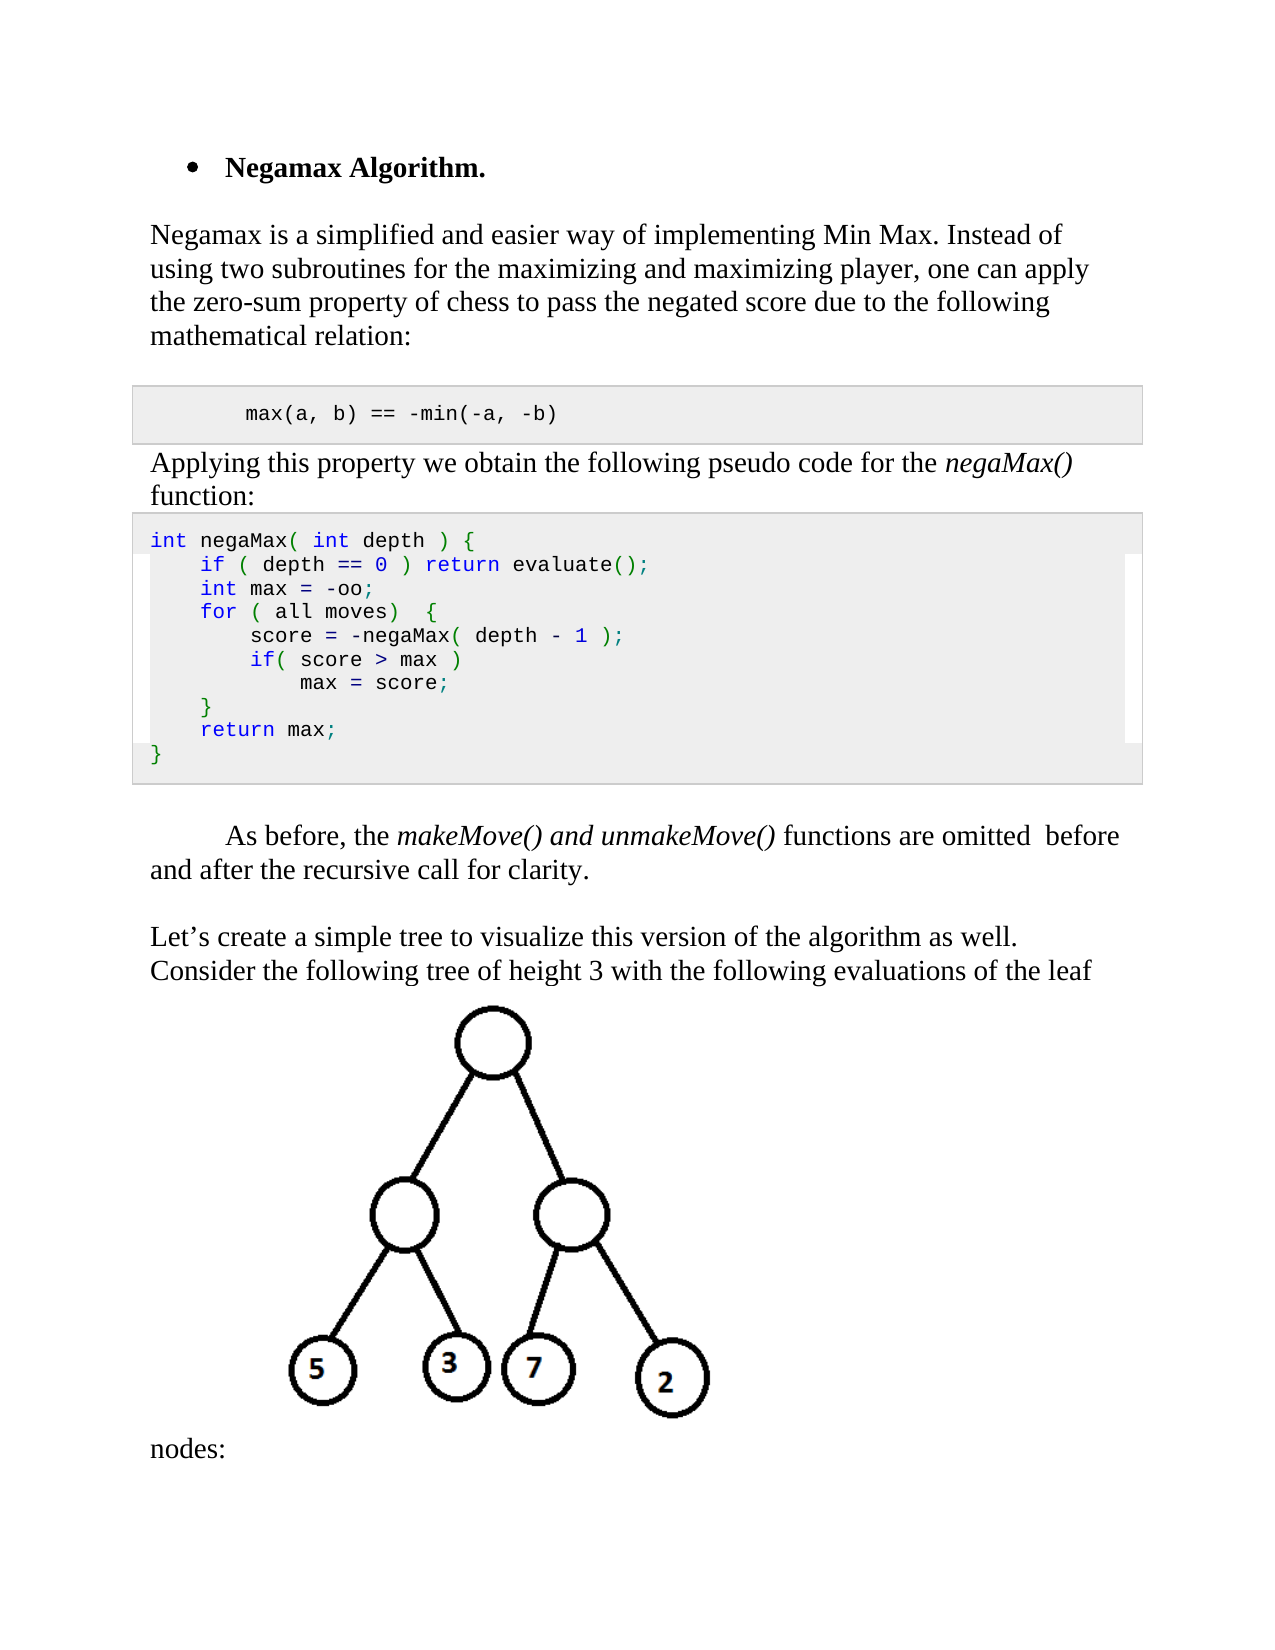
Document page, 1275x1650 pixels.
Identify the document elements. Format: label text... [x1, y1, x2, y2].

picture [226, 986, 758, 1459]
text int negaMax( int depth ) { [133, 514, 1142, 554]
text } [133, 725, 1142, 783]
text for ( all moves) { [150, 601, 1125, 625]
text Applying this property we obtain the following pseudo code for the negaMax() function: [150, 445, 1125, 512]
text if( score > max ) [150, 648, 1125, 672]
text max(a, b) == -min(-a, -b) [133, 387, 1142, 443]
text score = -negaMax( depth - 1 ); [150, 625, 1125, 648]
list Negamax Algorithm. [187, 150, 1125, 184]
text As before, the makeMove() and unmakeMove() functions are omitted before and after the recursive call for clarity. [150, 818, 1125, 886]
text } [150, 696, 1125, 719]
text max = score; [150, 672, 1125, 696]
text if ( depth == 0 ) return evaluate(); [150, 554, 1125, 578]
text Negamax is a simplified and easier way of implementing Min Max. Instead of using two subroutines for the maximizing and maximizing player, one can apply the zero-sum property of chess to pass the negated score due to the following mathematical relation: [150, 217, 1125, 351]
text int max = -oo; [150, 578, 1125, 601]
